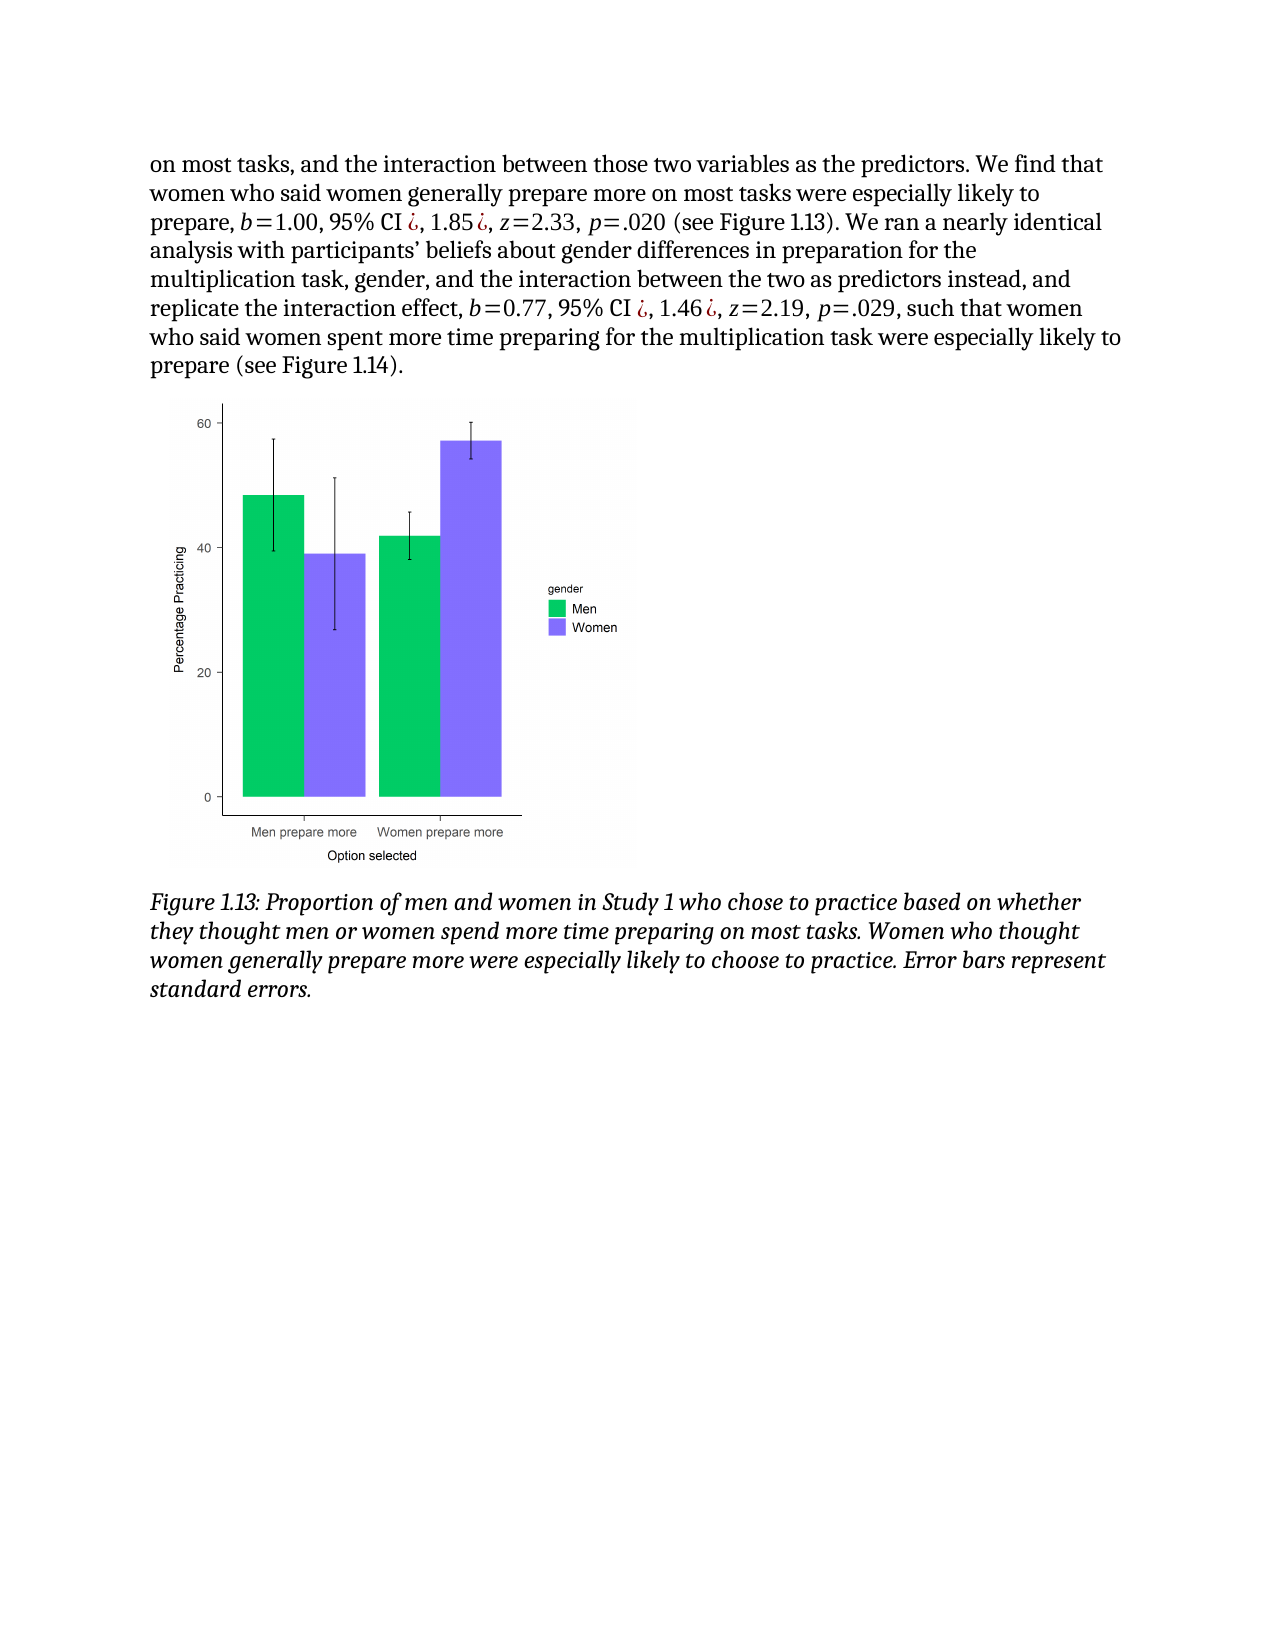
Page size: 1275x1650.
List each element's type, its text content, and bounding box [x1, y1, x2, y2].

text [150, 150, 1125, 380]
picture [168, 398, 638, 868]
text Figure 1.13: Proportion of men and women in Study 1 who chose to practice based on whether they thought men or women spend more time preparing on most tasks. Women who thought women generally prepare more were especially likely to choose to practice. Error bars represent standard errors. [150, 888, 1125, 1003]
